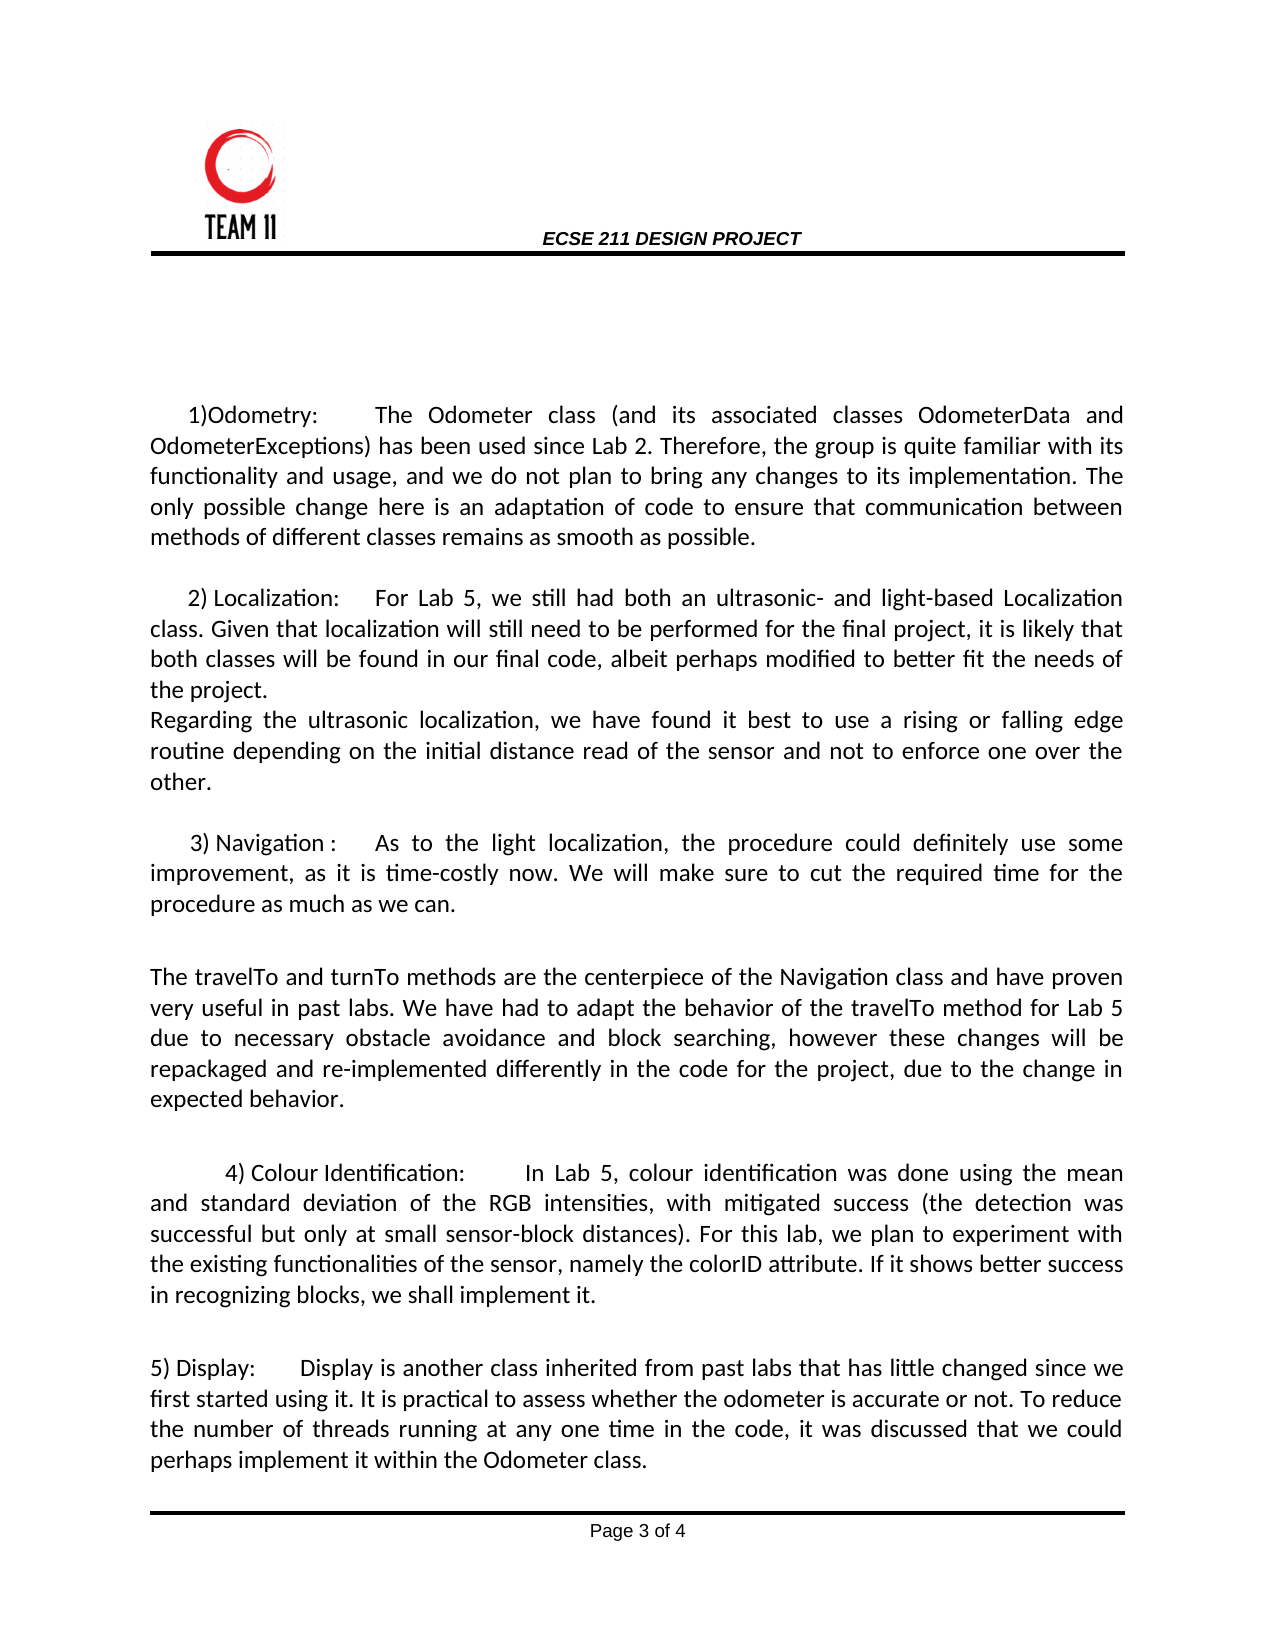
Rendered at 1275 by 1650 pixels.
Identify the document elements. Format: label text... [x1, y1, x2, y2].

text The travelTo and turnTo methods are the centerpiece of the Navigation class and have proven very useful in past labs. We have had to adapt the behavior of the travelTo method for Lab 5 due to necessary obstacle avoidance and block searching, however these changes will be repackaged and re-implemented differently in the code for the project, due to the change in expected behavior. [150, 961, 1125, 1114]
picture [197, 120, 286, 245]
text Regarding the ultrasonic localization, we have found it best to use a rising or falling edge routine depending on the initial distance read of the sensor and not to enforce one over the other. [150, 704, 1125, 796]
text 3) Navigation : As to the light localization, the procedure could definitely use some improvement, as it is time-costly now. We will make sure to cut the required time for the procedure as much as we can. [150, 827, 1125, 918]
text 2) Localization: For Lab 5, we still had both an ultrasonic- and light-based Localization class. Given that localization will still need to be performed for the final project, it is likely that both classes will be found in our final code, albeit perhaps modified to better fit the needs of the project. [150, 582, 1125, 704]
text 5) Display: Display is another class inherited from past labs that has little changed since we first started using it. It is practical to assess whether the odometer is accurate or not. To reduce the number of threads running at any one time in the code, it was discussed that we could perhaps implement it within the Odometer class. [150, 1352, 1125, 1474]
text 1)Odometry: The Odometer class (and its associated classes OdometerData and OdometerExceptions) has been used since Lab 2. Therefore, the group is quite familiar with its functionality and usage, and we do not plan to bring any changes to its implementation. The only possible change here is an adaptation of code to ensure that communication between methods of different classes remains as smooth as possible. [150, 399, 1125, 552]
text 4) Colour Identification: In Lab 5, colour identification was done using the mean and standard deviation of the RGB intensities, with mitigated success (the detection was successful but only at small sensor-block distances). For this lab, we plan to experiment with the existing functionalities of the sensor, namely the colorID attribute. If it shows better success in recognizing blocks, we shall implement it. [150, 1157, 1125, 1309]
